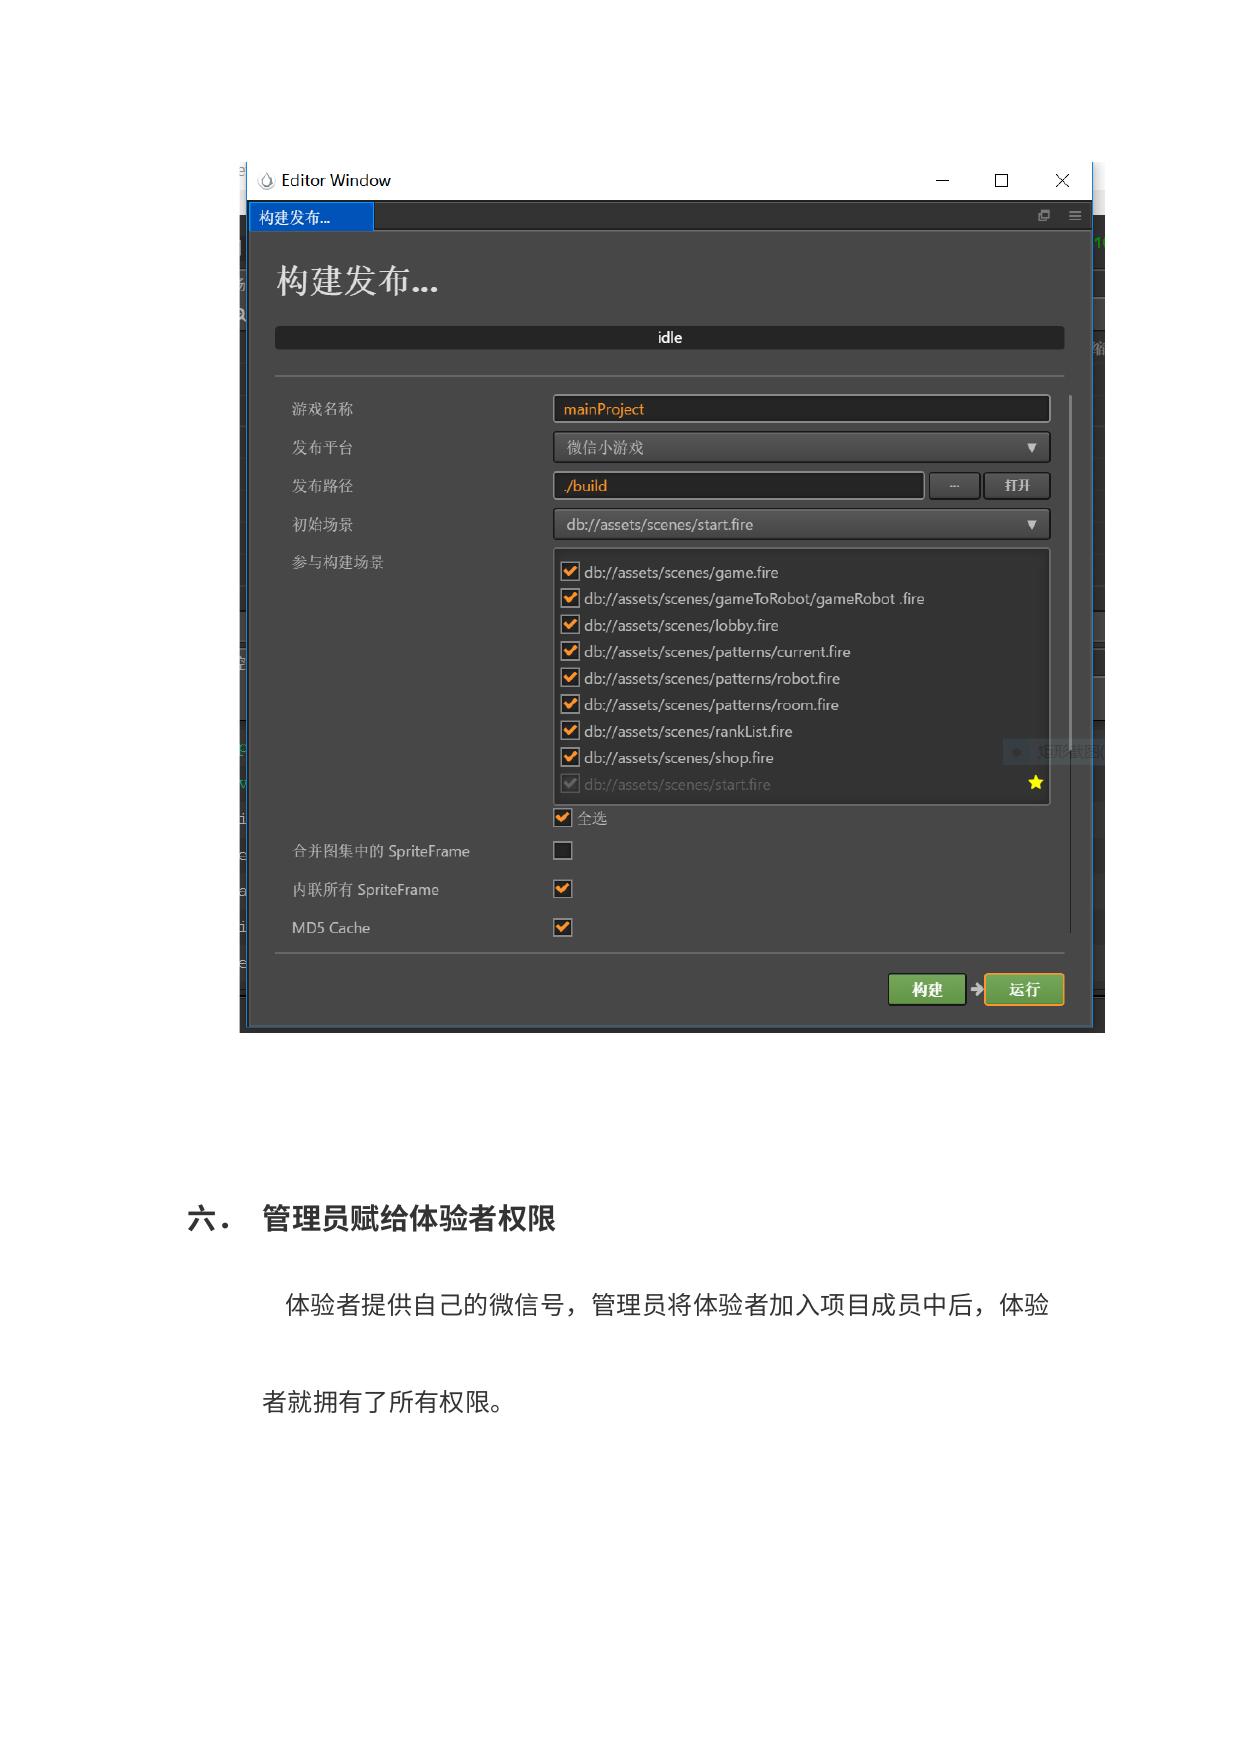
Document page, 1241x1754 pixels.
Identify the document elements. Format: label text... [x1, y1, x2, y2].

list 体验者提供自己的微信号，管理员将体验者加入项目成员中后，体验者就拥有了所有权限。 [262, 1270, 1053, 1433]
picture [239, 162, 1105, 1033]
list 管理员赋给体验者权限 [187, 1184, 1053, 1249]
